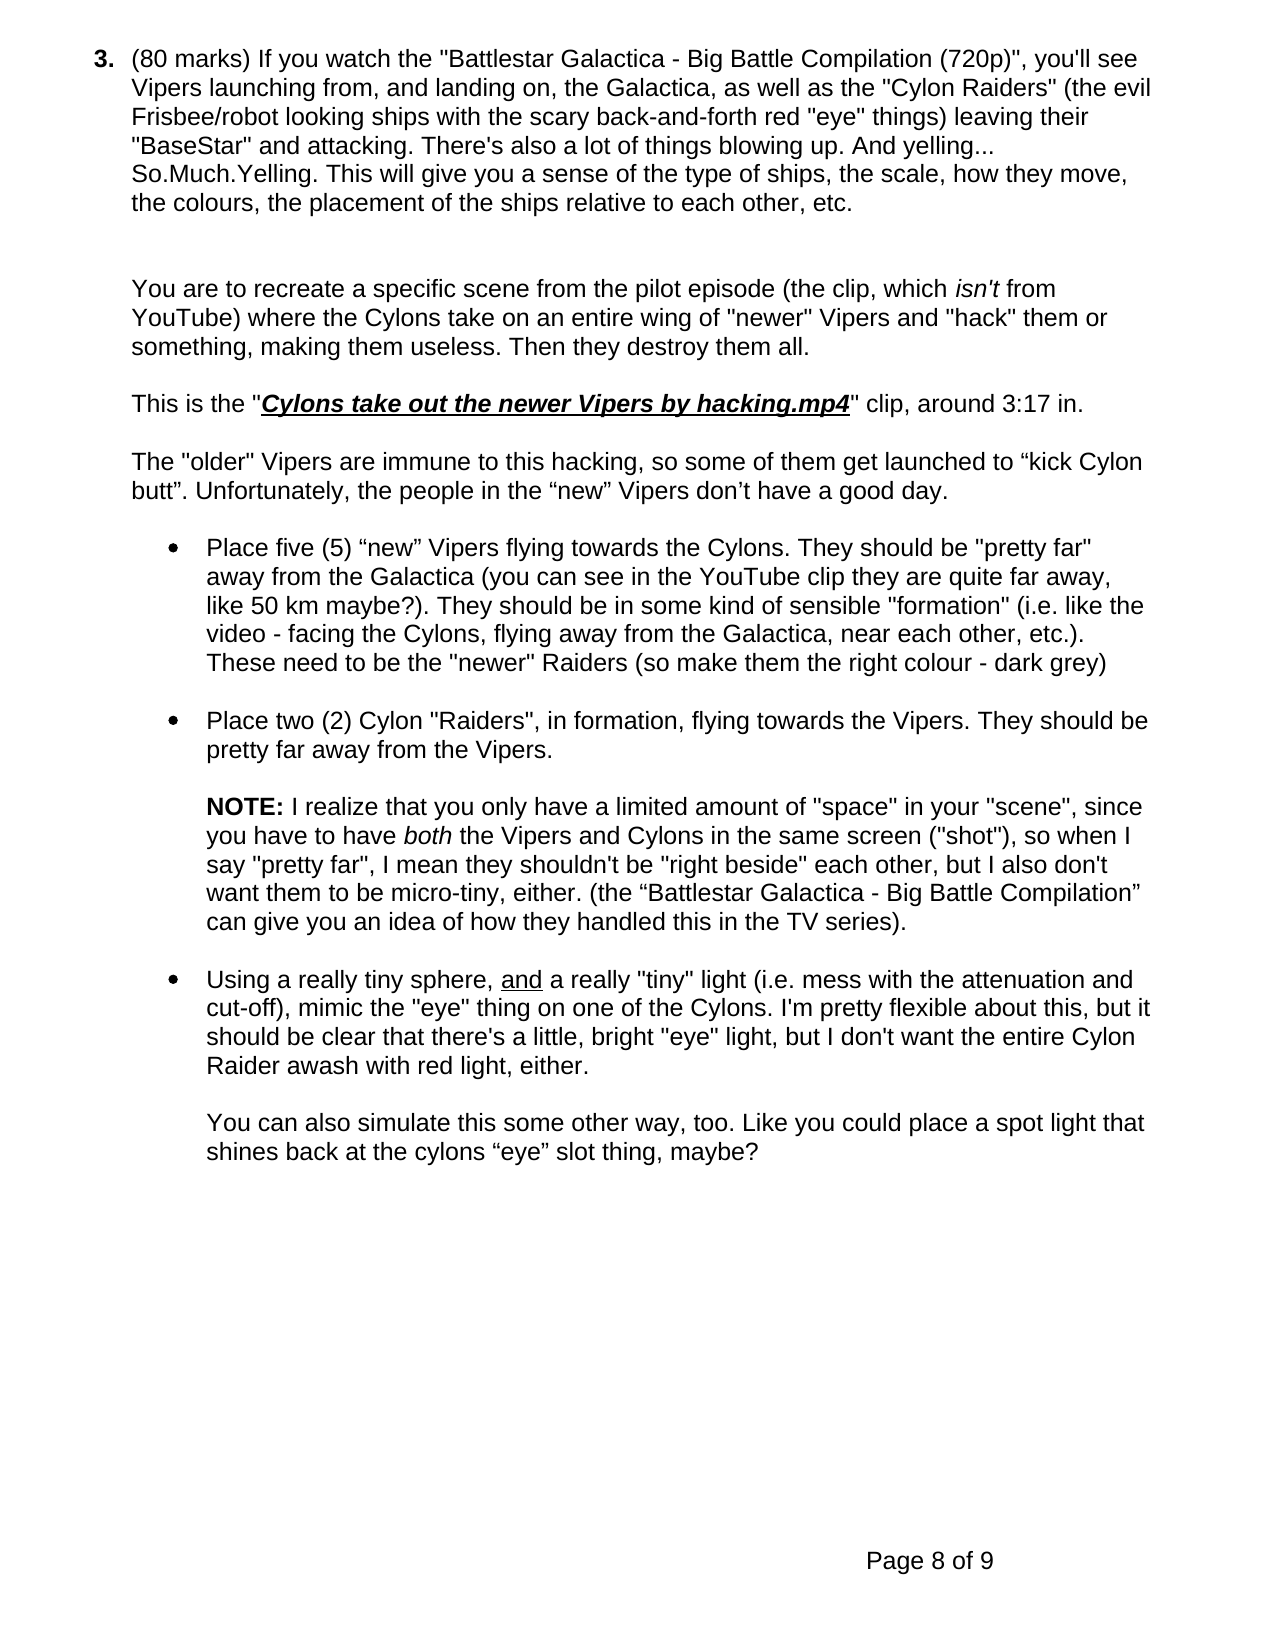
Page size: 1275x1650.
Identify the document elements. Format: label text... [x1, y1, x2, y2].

list Place five (5) “new” Vipers flying towards the Cylons. They should be "pretty far" away from the Galactica (you can see in the YouTube clip they are quite far away, like 50 km maybe?). They should be in some kind of sensible "formation" (i.e. like the video - facing the Cylons, flying away from the Galactica, near each other, etc.). These need to be the "newer" Raiders (so make them the right colour - dark grey) [169, 533, 1153, 706]
list Place two (2) Cylon "Raiders", in formation, flying towards the Vipers. They should be pretty far away from the Vipers. NOTE: I realize that you only have a limited amount of "space" in your "scene", since you have to have both the Vipers and Cylons in the same screen ("shot"), so when I say "pretty far", I mean they shouldn't be "right beside" each other, but I also don't want them to be micro-tiny, either. (the “Battlestar Galactica - Big Battle Compilation” can give you an idea of how they handled this in the TV series). [169, 706, 1153, 964]
list Using a really tiny sphere, and a really "tiny" light (i.e. mess with the attenuation and cut-off), mimic the "eye" thing on one of the Cylons. I'm pretty flexible about this, but it should be clear that there's a little, bright "eye" light, but I don't want the entire Cylon Raider awash with red light, either. You can also simulate this some other way, too. Like you could place a spot light that shines back at the cylons “eye” slot thing, maybe? [169, 964, 1153, 1252]
list (80 marks) If you watch the "Battlestar Galactica - Big Battle Compilation (720p)", you'll see Vipers launching from, and landing on, the Galactica, as well as the "Cylon Raiders" (the evil Frisbee/robot looking ships with the scary back-and-forth red "eye" things) leaving their "BaseStar" and attacking. There's also a lot of things blowing up. And yelling... So.Much.Yelling. This will give you a sense of the type of ships, the scale, how they move, the colours, the placement of the ships relative to each other, etc. You are to recreate a specific scene from the pilot episode (the clip, which isn't from YouTube) where the Cylons take on an entire wing of "newer" Vipers and "hack" them or something, making them useless. Then they destroy them all. This is the "Cylons take out the newer Vipers by hacking.mp4" clip, around 3:17 in. The "older" Vipers are immune to this hacking, so some of them get launched to “kick Cylon butt”. Unfortunately, the people in the “new” Vipers don’t have a good day. [94, 44, 1153, 533]
